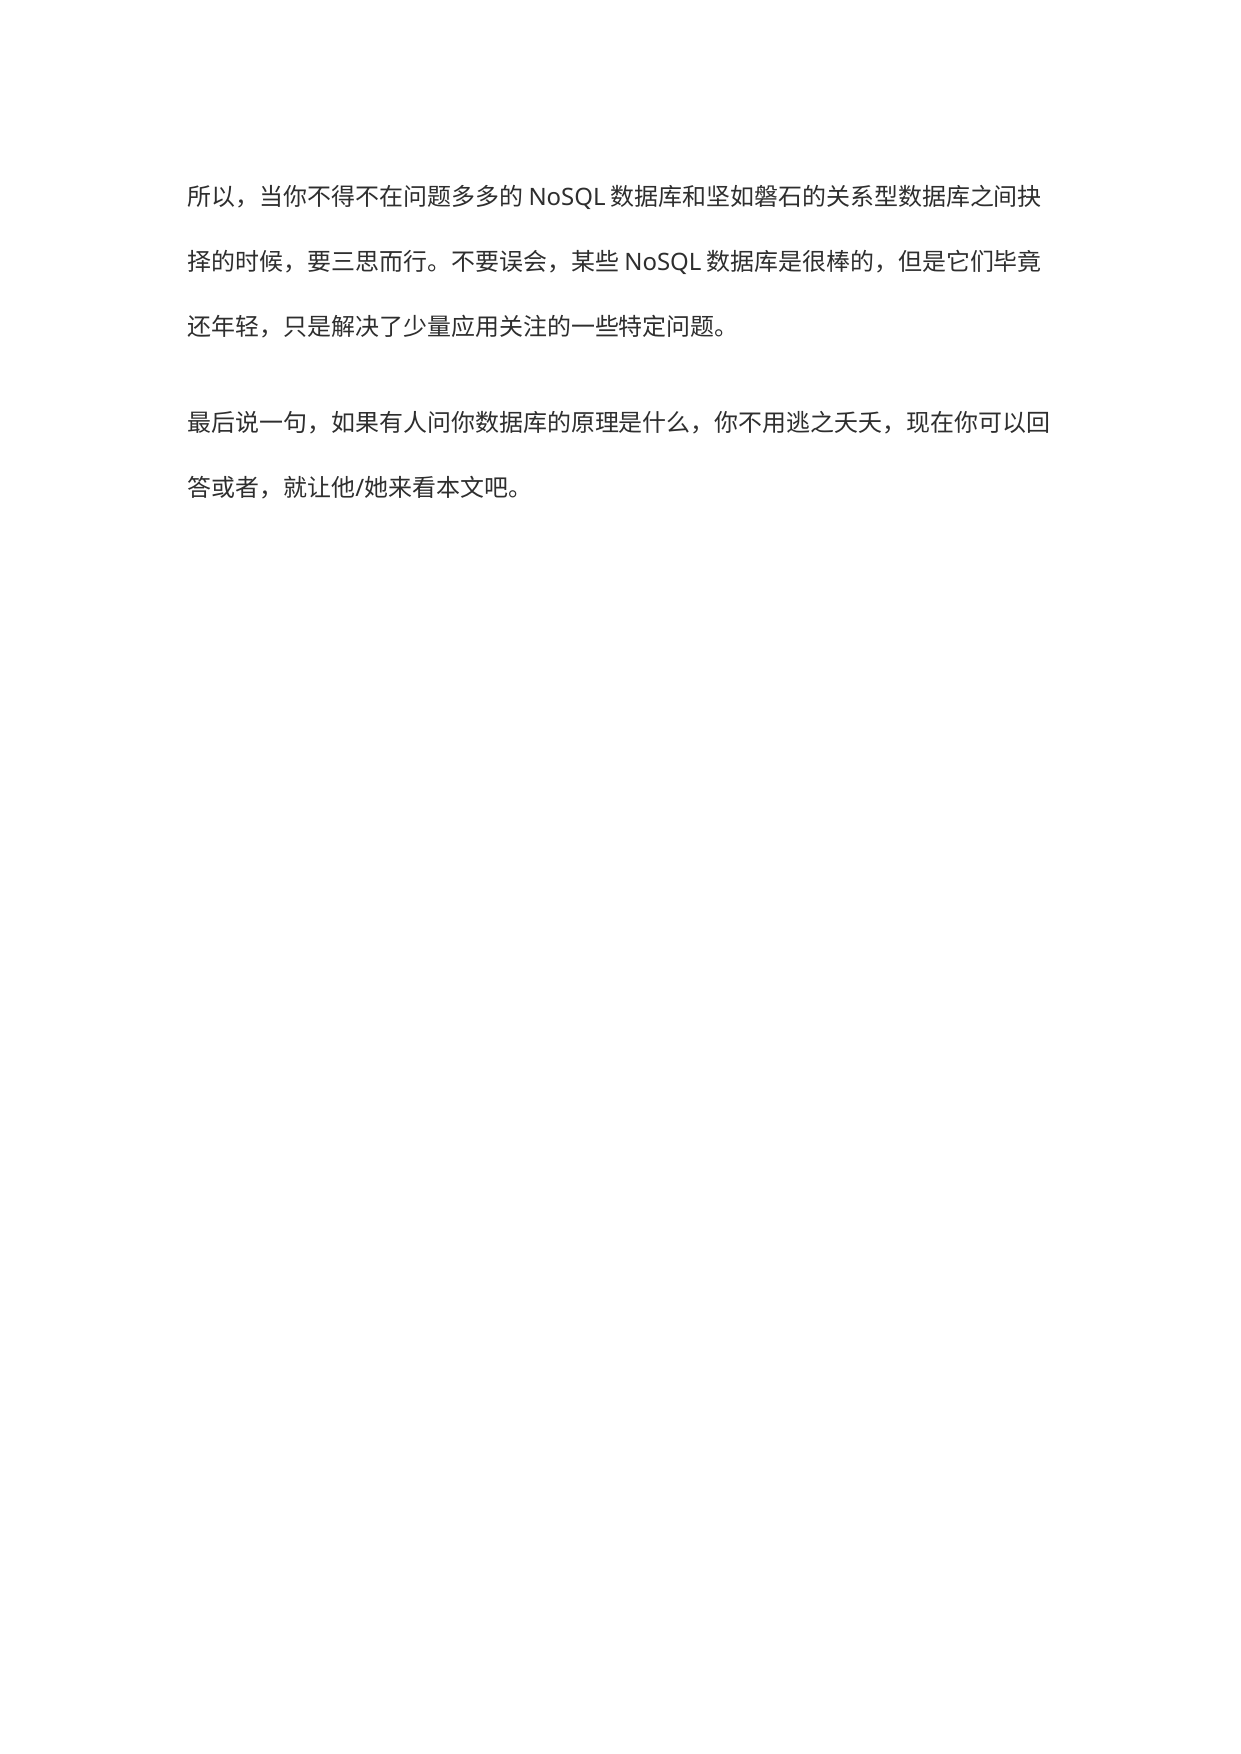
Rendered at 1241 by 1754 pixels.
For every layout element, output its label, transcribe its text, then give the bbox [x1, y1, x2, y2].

text 最后说一句，如果有人问你数据库的原理是什么，你不用逃之夭夭，现在你可以回答或者，就让他/她来看本文吧。 [187, 388, 1053, 518]
text 所以，当你不得不在问题多多的 NoSQL数据库和坚如磐石的关系型数据库之间抉择的时候，要三思而行。不要误会，某些 NoSQL数据库是很棒的，但是它们毕竟还年轻，只是解决了少量应用关注的一些特定问题。 [187, 162, 1053, 357]
